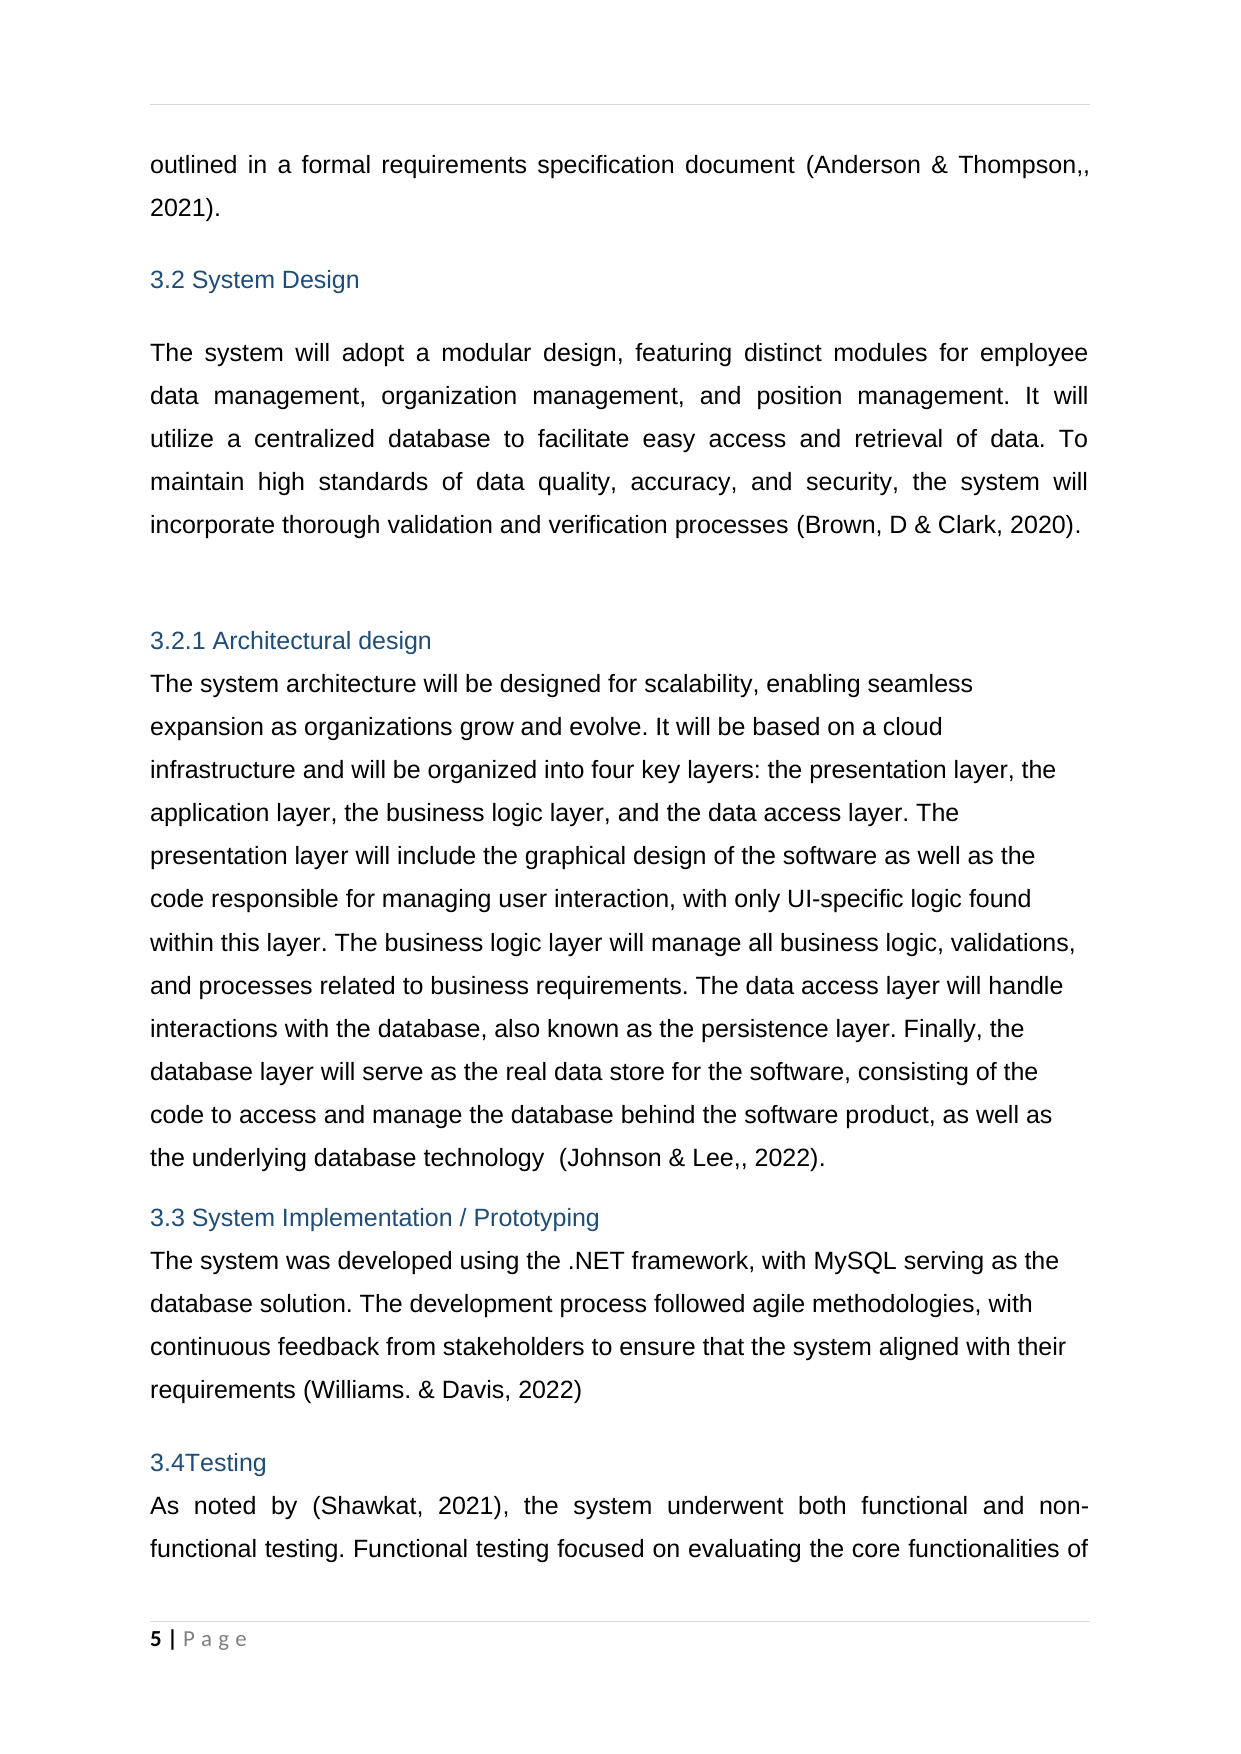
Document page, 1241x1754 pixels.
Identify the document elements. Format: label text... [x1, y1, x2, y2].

text The system architecture will be designed for scalability, enabling seamless expansion as organizations grow and evolve. It will be based on a cloud infrastructure and will be organized into four key layers: the presentation layer, the application layer, the business logic layer, and the data access layer. The presentation layer will include the graphical design of the software as well as the code responsible for managing user interaction, with only UI-specific logic found within this layer. The business logic layer will manage all business logic, validations, and processes related to business requirements. The data access layer will handle interactions with the database, also known as the persistence layer. Finally, the database layer will serve as the real data store for the software, consisting of the code to access and manage the database behind the software product, as well as the underlying database technology . [150, 669, 1090, 1172]
text The system was developed using the .NET framework, with MySQL serving as the database solution. The development process followed agile methodologies, with continuous feedback from stakeholders to ensure that the system aligned with their requirements [150, 1246, 1090, 1404]
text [150, 1448, 1090, 1563]
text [150, 150, 1090, 222]
subtitle 3.3 System Implementation / Prototyping [150, 1203, 1090, 1232]
subtitle 3.2.1 Architectural design [150, 582, 1090, 654]
subtitle 3.2 System Design [150, 265, 1090, 294]
text The system will adopt a modular design, featuring distinct modules for employee data management, organization management, and position management. It will utilize a centralized database to facilitate easy access and retrieval of data. To maintain high standards of data quality, accuracy, and security, the system will incorporate thorough validation and verification processes. [150, 338, 1090, 539]
